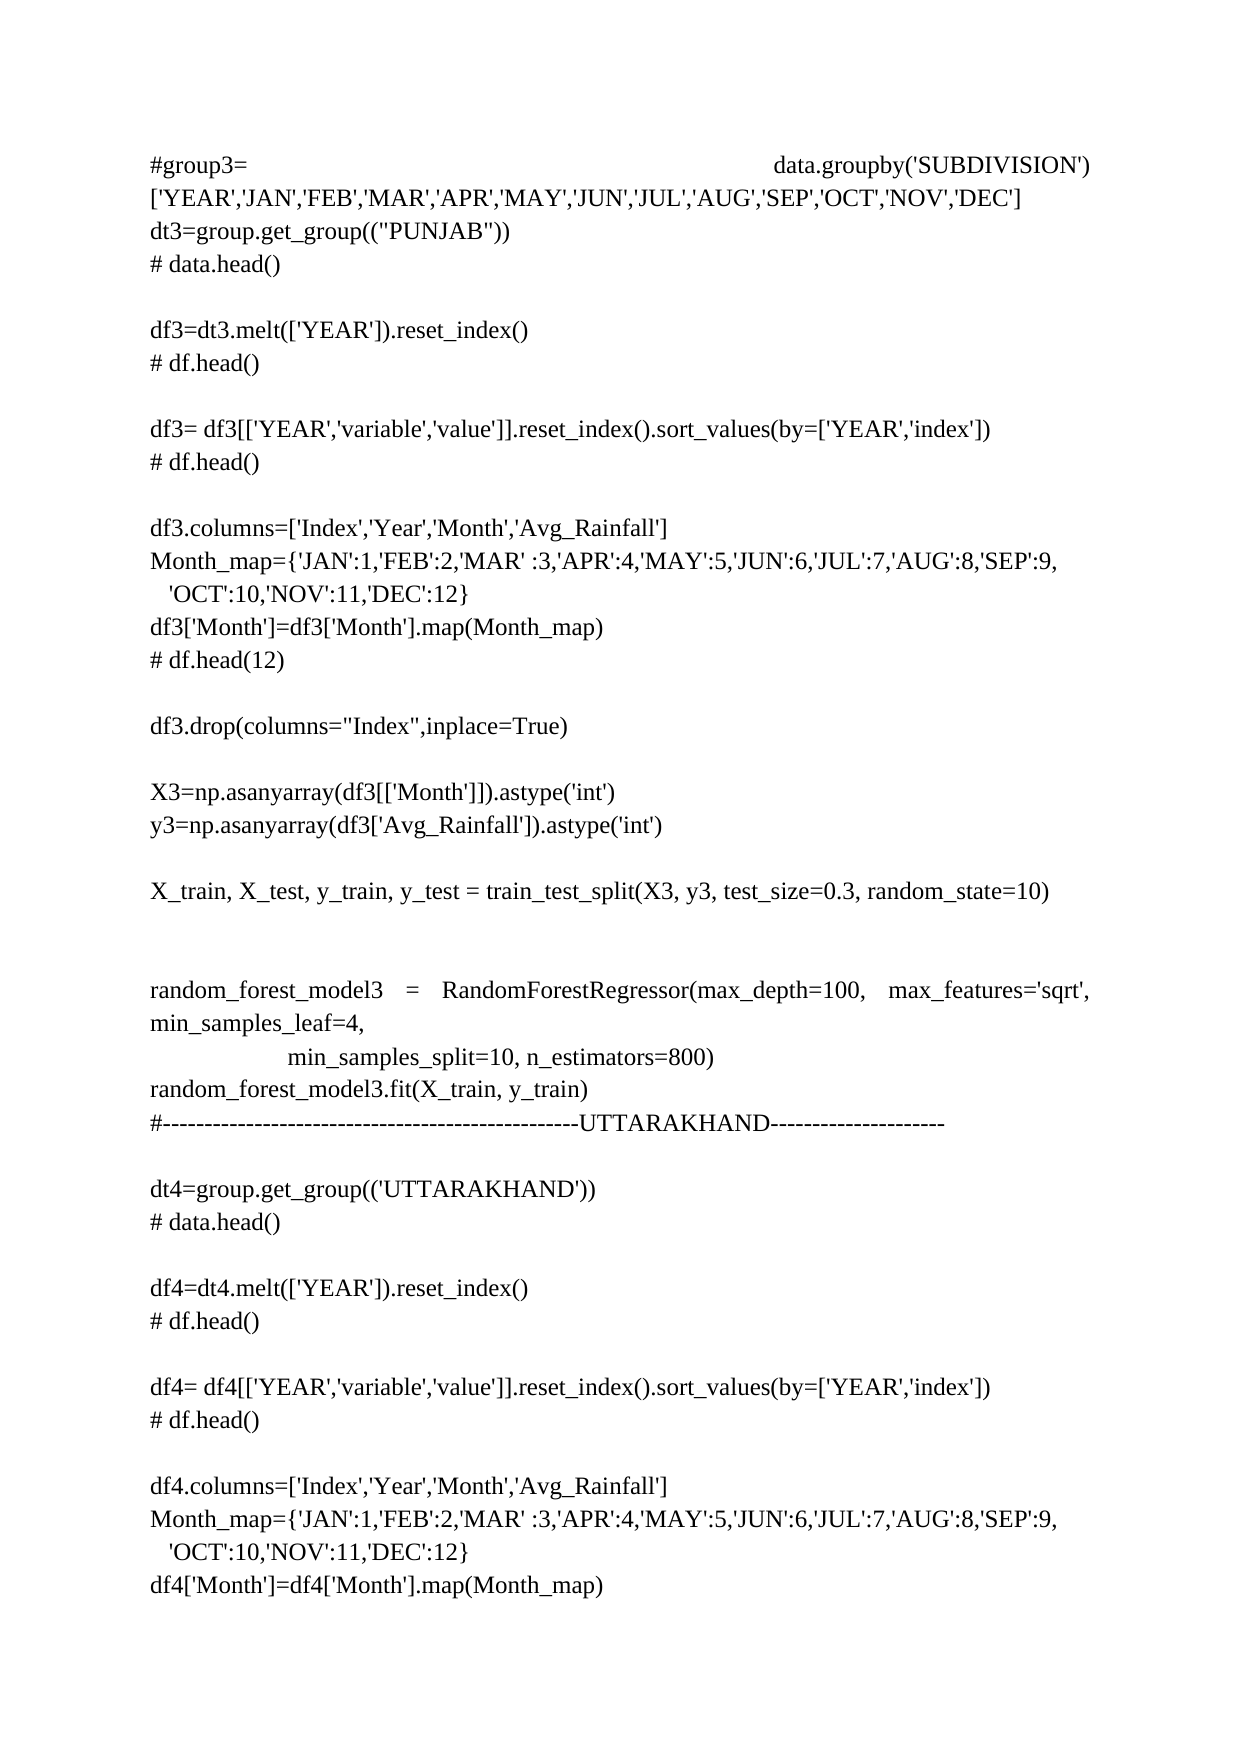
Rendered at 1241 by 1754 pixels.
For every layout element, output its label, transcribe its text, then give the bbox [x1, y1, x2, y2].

text # df.head(12) [150, 645, 1090, 674]
text df3.drop(columns="Index",inplace=True) [150, 711, 1090, 740]
text # data.head() [150, 249, 1090, 278]
text dt3=group.get_group(("PUNJAB")) [150, 216, 1090, 245]
text df4=dt4.melt(['YEAR']).reset_index() [150, 1273, 1090, 1301]
text df3['Month']=df3['Month'].map(Month_map) [150, 612, 1090, 641]
text 'OCT':10,'NOV':11,'DEC':12} [150, 1537, 1090, 1566]
text df4['Month']=df4['Month'].map(Month_map) [150, 1570, 1090, 1599]
text df3=dt3.melt(['YEAR']).reset_index() [150, 315, 1090, 344]
text 'OCT':10,'NOV':11,'DEC':12} [150, 579, 1090, 608]
text # df.head() [150, 447, 1090, 476]
text X3=np.asanyarray(df3[['Month']]).astype('int') [150, 777, 1090, 806]
text df4= df4[['YEAR','variable','value']].reset_index().sort_values(by=['YEAR','index']) [150, 1372, 1090, 1401]
text # df.head() [150, 1306, 1090, 1334]
text min_samples_split=10, n_estimators=800) [150, 1042, 1090, 1070]
text Month_map={'JAN':1,'FEB':2,'MAR' :3,'APR':4,'MAY':5,'JUN':6,'JUL':7,'AUG':8,'SEP':9, [150, 1504, 1090, 1533]
text dt4=group.get_group(('UTTARAKHAND')) [150, 1174, 1090, 1202]
text df4.columns=['Index','Year','Month','Avg_Rainfall'] [150, 1471, 1090, 1499]
text #group3= data.groupby('SUBDIVISION')['YEAR','JAN','FEB','MAR','APR','MAY','JUN','JUL','AUG','SEP','OCT','NOV','DEC'] [150, 150, 1090, 212]
text # df.head() [150, 1405, 1090, 1433]
text #--------------------------------------------------UTTARAKHAND--------------------- [150, 1108, 1090, 1136]
text random_forest_model3 = RandomForestRegressor(max_depth=100, max_features='sqrt', min_samples_leaf=4, [150, 976, 1090, 1037]
text df3.columns=['Index','Year','Month','Avg_Rainfall'] [150, 513, 1090, 542]
text # data.head() [150, 1207, 1090, 1235]
text random_forest_model3.fit(X_train, y_train) [150, 1074, 1090, 1103]
text Month_map={'JAN':1,'FEB':2,'MAR' :3,'APR':4,'MAY':5,'JUN':6,'JUL':7,'AUG':8,'SEP':9, [150, 546, 1090, 575]
text X_train, X_test, y_train, y_test = train_test_split(X3, y3, test_size=0.3, random_state=10) [150, 876, 1090, 905]
text df3= df3[['YEAR','variable','value']].reset_index().sort_values(by=['YEAR','index']) [150, 414, 1090, 443]
text y3=np.asanyarray(df3['Avg_Rainfall']).astype('int') [150, 810, 1090, 839]
text # df.head() [150, 348, 1090, 377]
